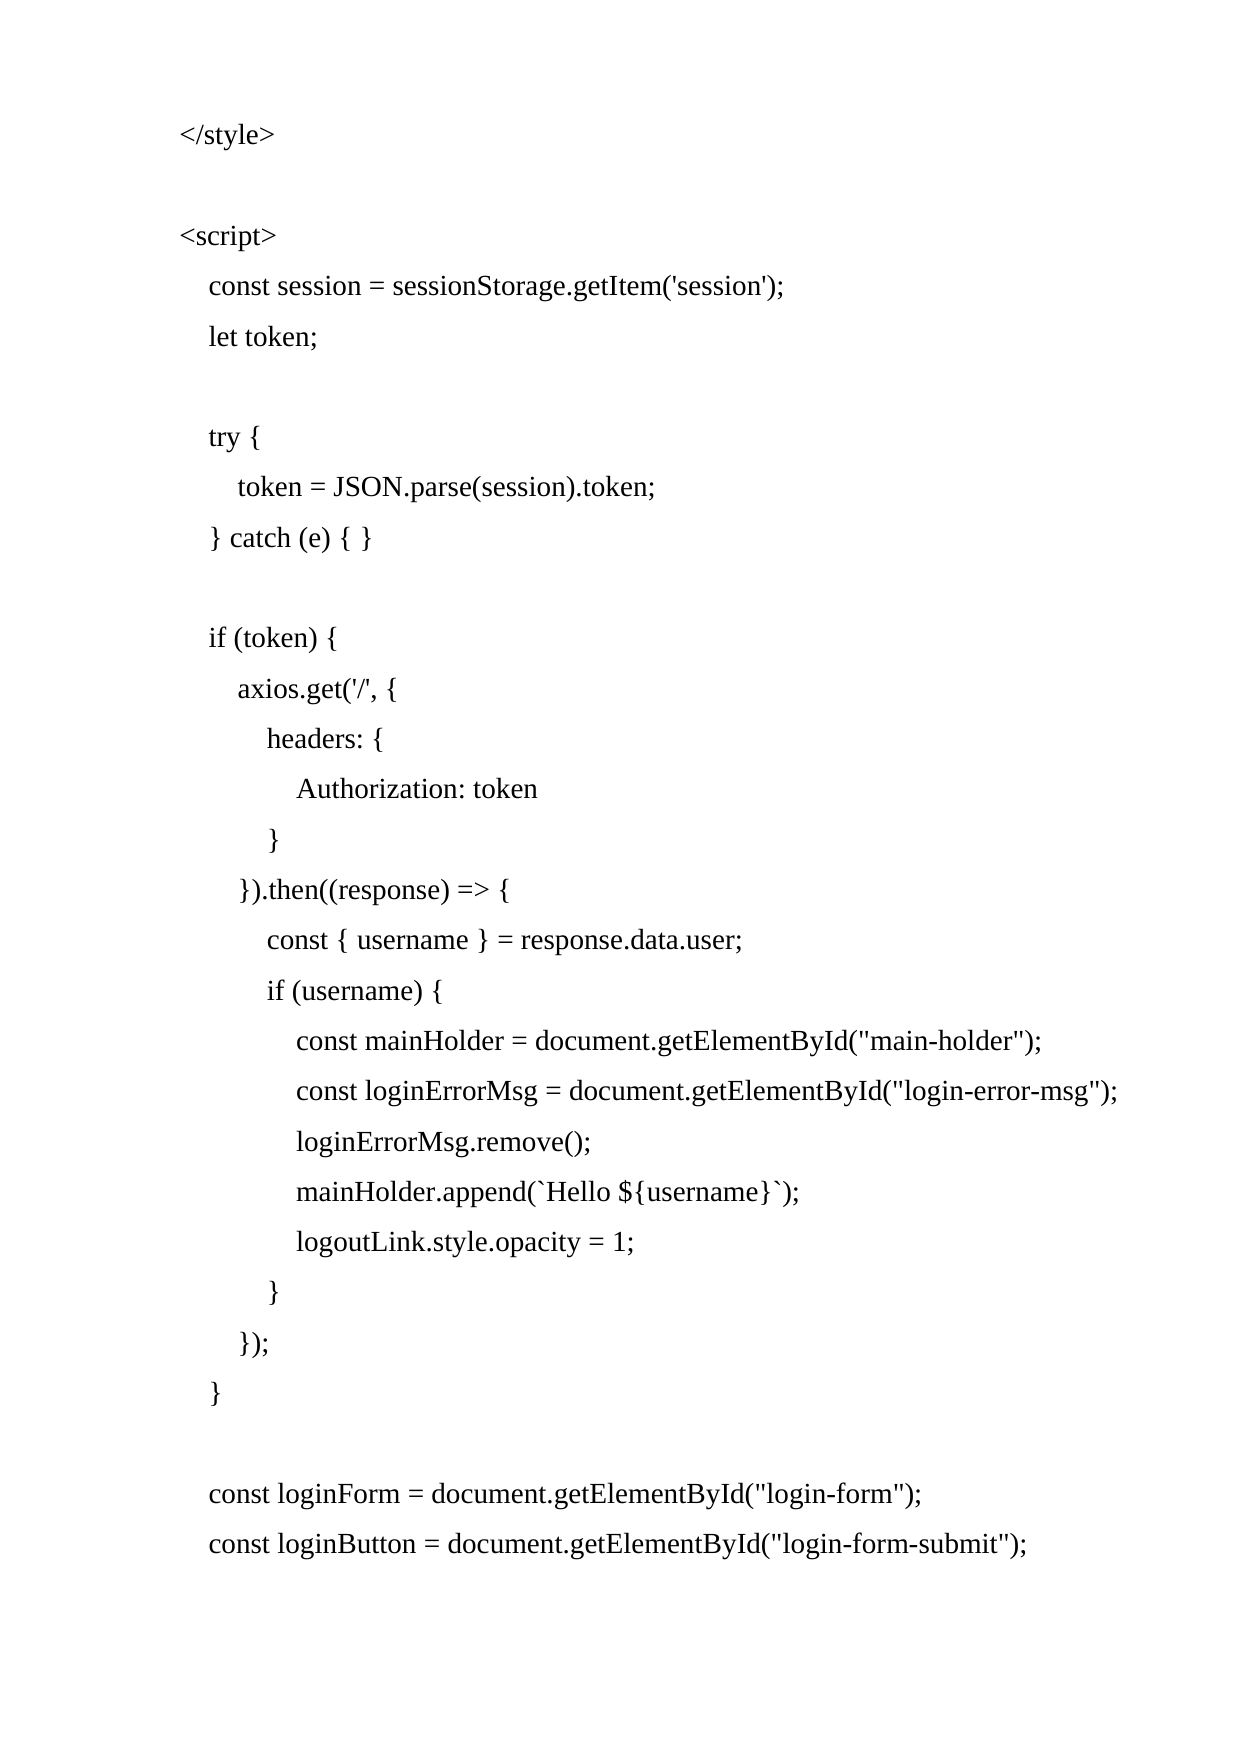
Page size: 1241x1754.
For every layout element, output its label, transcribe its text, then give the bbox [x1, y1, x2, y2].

text logoutLink.style.opacity = 1; [150, 1224, 1152, 1258]
text } [150, 822, 1152, 855]
text if (token) { [150, 621, 1152, 654]
text const session = sessionStorage.getItem('session'); [150, 268, 1152, 302]
text const loginButton = document.getElementById("login-form-submit"); [150, 1526, 1152, 1560]
text const mainHolder = document.getElementById("main-holder"); [150, 1023, 1152, 1057]
text }); [150, 1325, 1152, 1358]
text }).then((response) => { [150, 872, 1152, 906]
text Authorization: token [150, 771, 1152, 805]
text axios.get('/', { [150, 671, 1152, 704]
text try { [150, 419, 1152, 453]
text const loginErrorMsg = document.getElementById("login-error-msg"); [150, 1073, 1152, 1107]
text const loginForm = document.getElementById("login-form"); [150, 1476, 1152, 1509]
text } catch (e) { } [150, 520, 1152, 553]
text </style> [150, 117, 1152, 151]
text <script> [150, 218, 1152, 252]
text } [150, 1375, 1152, 1409]
text if (username) { [150, 973, 1152, 1006]
text token = JSON.parse(session).token; [150, 469, 1152, 503]
text const { username } = response.data.user; [150, 922, 1152, 956]
text let token; [150, 319, 1152, 352]
text headers: { [150, 721, 1152, 755]
text loginErrorMsg.remove(); [150, 1124, 1152, 1157]
text } [150, 1274, 1152, 1308]
text mainHolder.append(`Hello ${username}`); [150, 1174, 1152, 1207]
